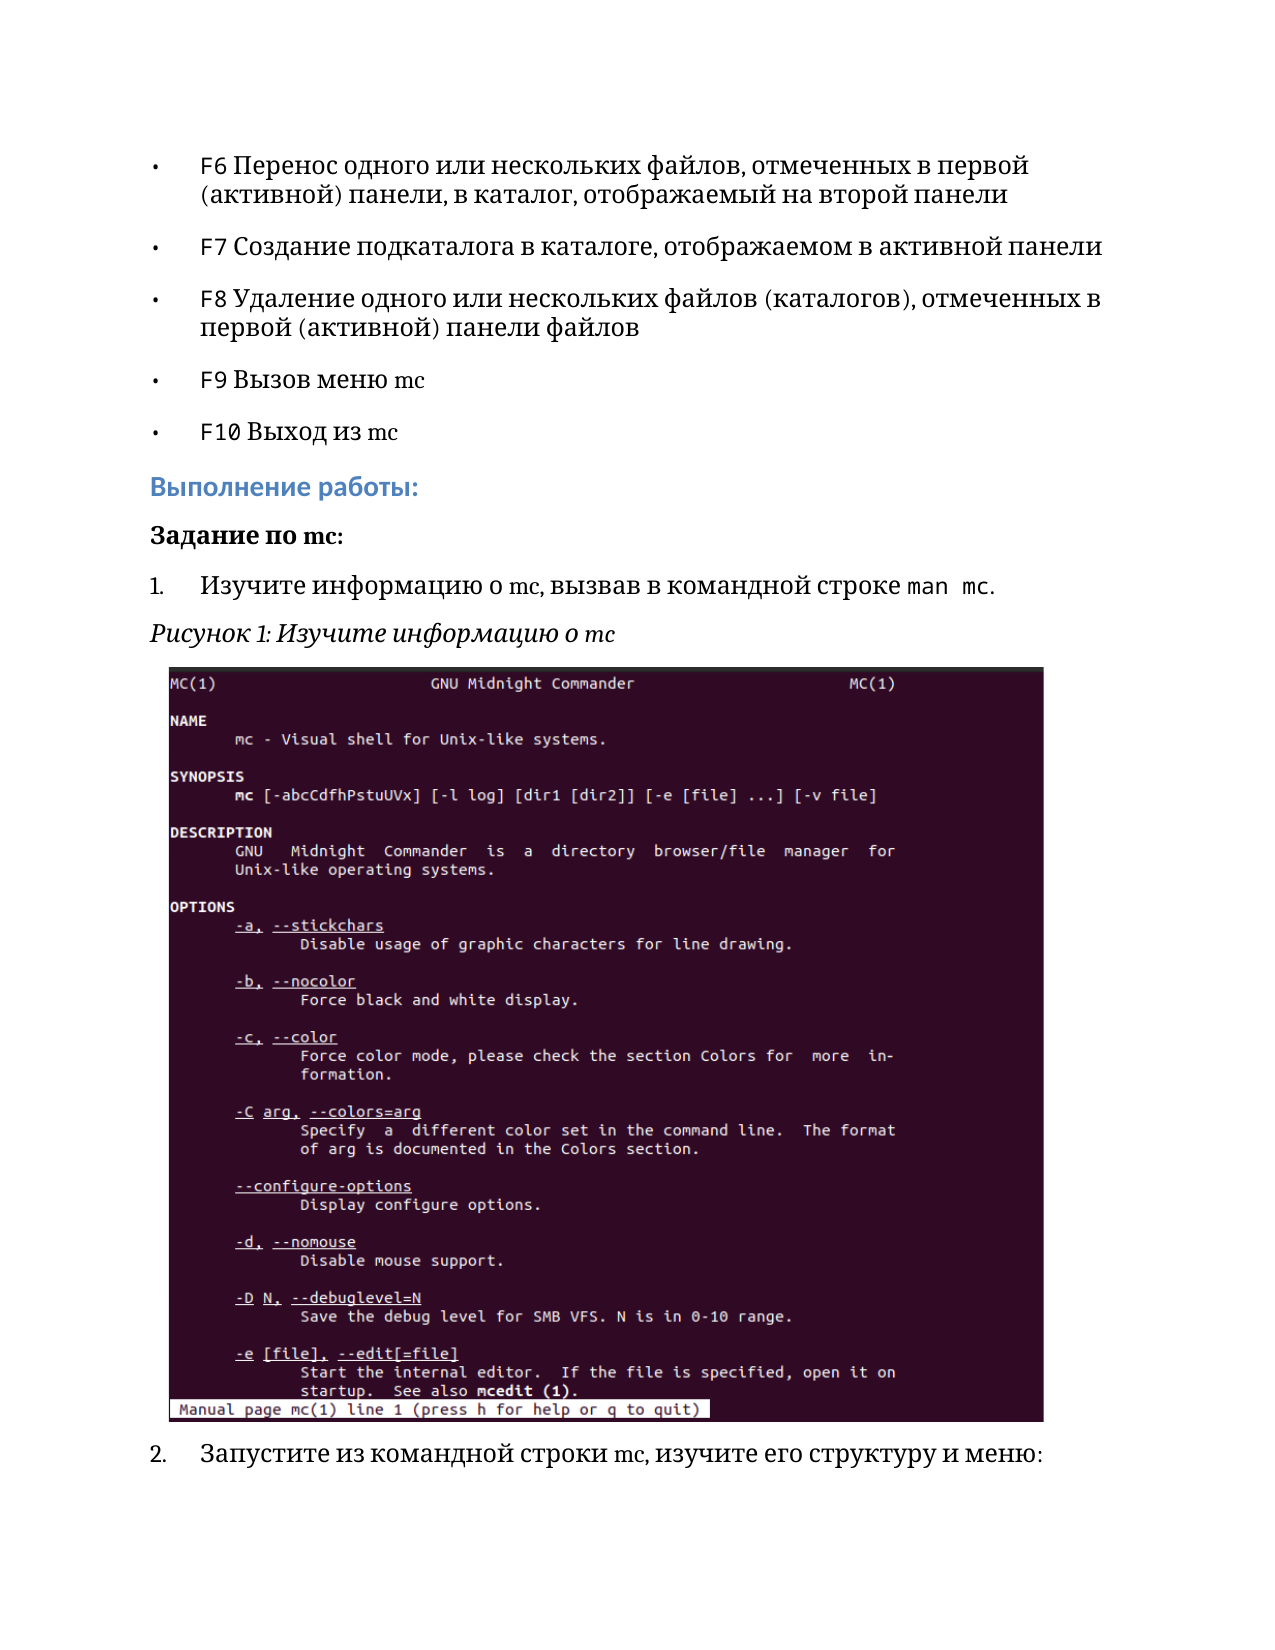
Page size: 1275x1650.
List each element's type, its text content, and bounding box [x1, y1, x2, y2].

text Задание по mc: [150, 522, 1125, 551]
list F10 Выход из mc [150, 416, 1125, 447]
picture [168, 667, 1044, 1422]
list F9 Вызов меню mc [150, 364, 1125, 395]
list Изучите информацию о mc, вызвав в командной строке man mc. [150, 570, 1125, 601]
subtitle Выполнение работы: [150, 468, 1125, 503]
text Рисунок 1: Изучите информацию о mc [150, 620, 1125, 648]
list F8 Удаление одного или нескольких файлов (каталогов), отмеченных в первой (активной) панели файлов [150, 283, 1125, 343]
list F6 Перенос одного или нескольких файлов, отмеченных в первой (активной) панели, в каталог, отображаемый на второй панели [150, 150, 1125, 210]
list Запустите из командной строки mc, изучите его структуру и меню: [150, 1440, 1125, 1469]
list F7 Создание подкаталога в каталоге, отображаемом в активной панели [150, 231, 1125, 262]
